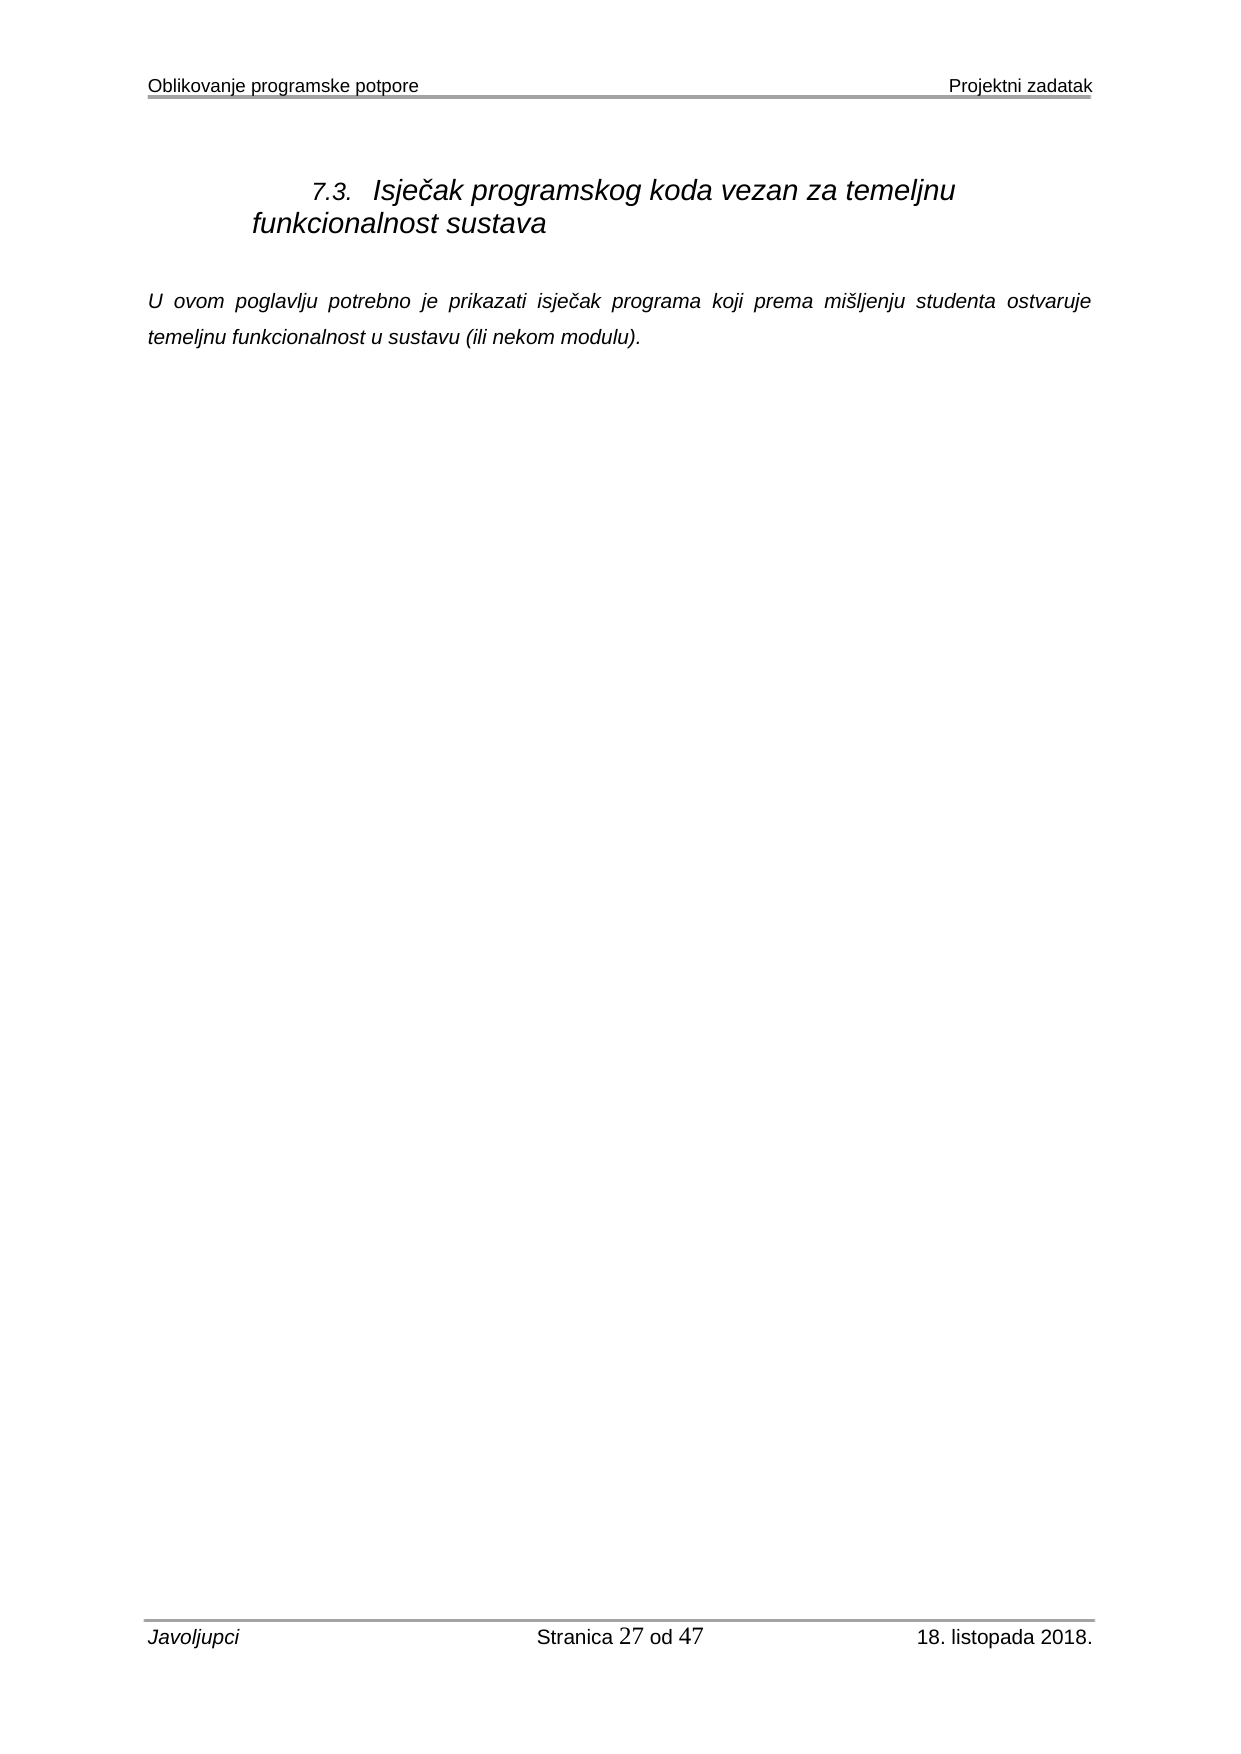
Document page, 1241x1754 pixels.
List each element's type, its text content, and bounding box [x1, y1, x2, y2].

text U ovom poglavlju potrebno je prikazati isječak programa koji prema mišljenju studenta ostvaruje temeljnu funkcionalnost u sustavu (ili nekom modulu). [148, 289, 1093, 349]
picture [147, 95, 1092, 99]
subtitle Isječak programskog koda vezan za temeljnu funkcionalnost sustava [252, 173, 1093, 240]
